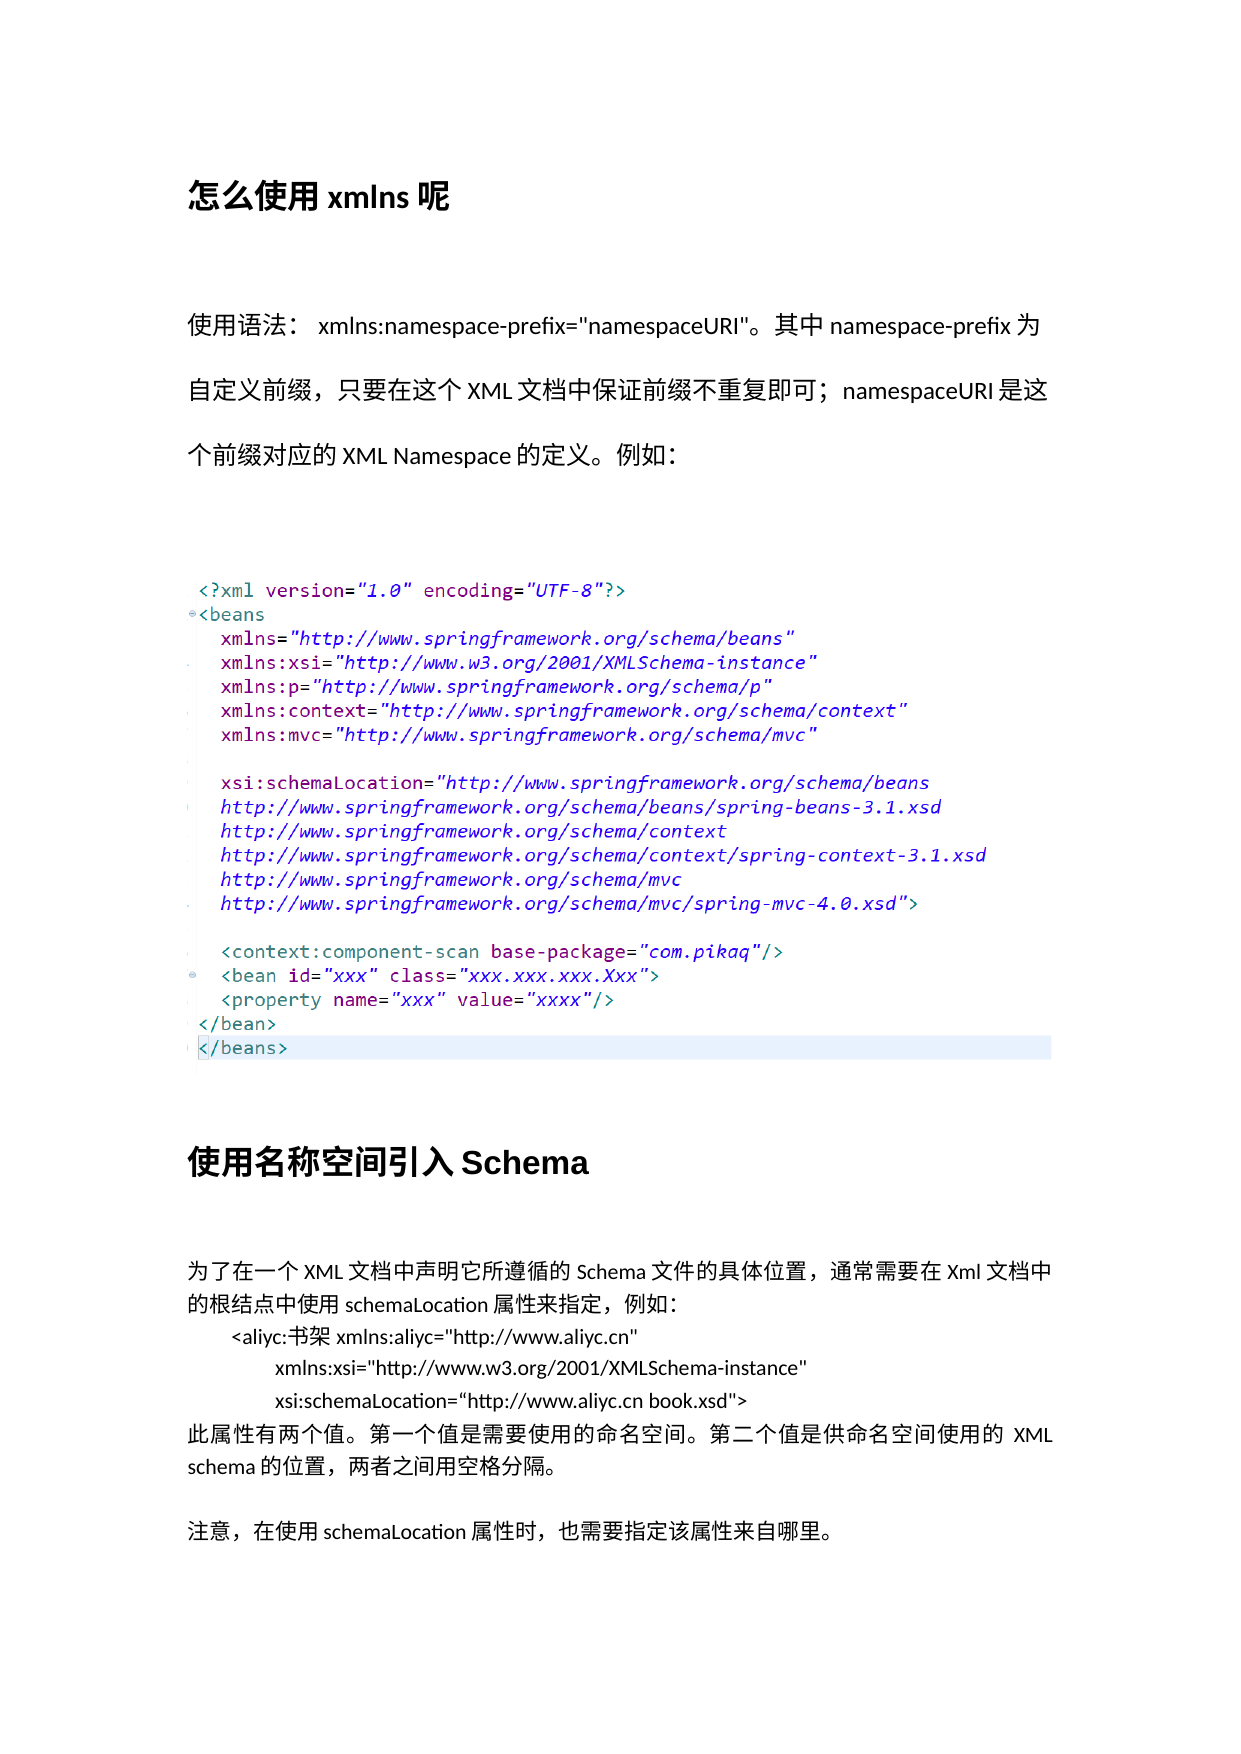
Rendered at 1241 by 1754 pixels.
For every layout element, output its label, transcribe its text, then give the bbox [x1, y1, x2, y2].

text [187, 1351, 1053, 1384]
text 注意，在使用schemaLocation属性时，也需要指定该属性来自哪里。 [187, 1514, 1053, 1546]
picture [187, 580, 1052, 1075]
text 为了在一个XML文档中声明它所遵循的Schema文件的具体位置，通常需要在Xml文档中的根结点中使用schemaLocation属性来指定，例如： [187, 1254, 1053, 1319]
text 使用语法： xmlns:namespace-prefix="namespaceURI"。其中namespace-prefix为自定义前缀，只要在这个XML文档中保证前缀不重复即可；namespaceURI是这个前缀对应的XML Namespace的定义。例如： [187, 291, 1053, 486]
text <aliyc:书架 xmlns:aliyc="http://www.aliyc.cn" [187, 1319, 1053, 1351]
text 此属性有两个值。第一个值是需要使用的命名空间。第二个值是供命名空间使用的 XML schema 的位置，两者之间用空格分隔。 [187, 1416, 1053, 1481]
text xsi:schemaLocation=“http://www.aliyc.cn book.xsd"> [187, 1384, 1053, 1416]
subtitle 使用名称空间引入Schema [187, 1127, 1053, 1192]
subtitle 怎么使用xmlns 呢 [187, 162, 1053, 227]
